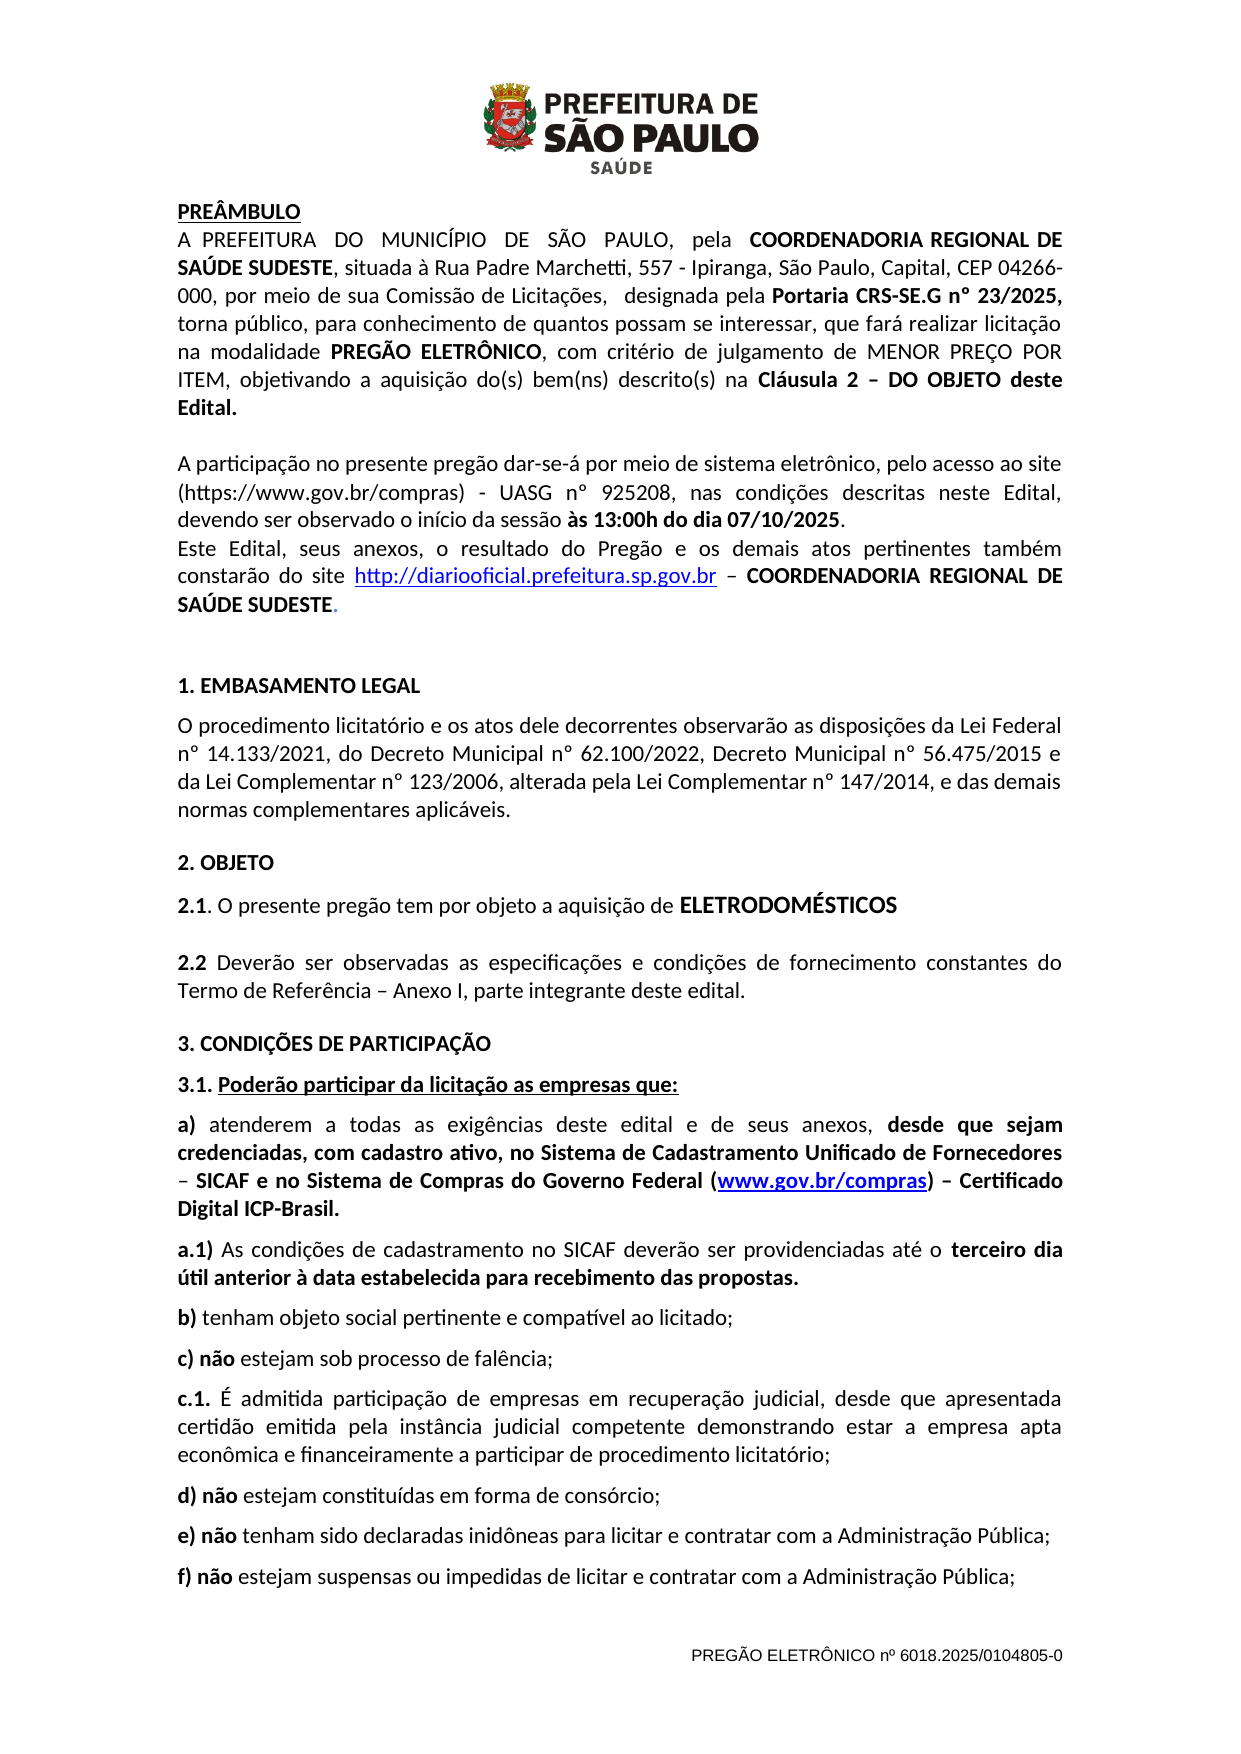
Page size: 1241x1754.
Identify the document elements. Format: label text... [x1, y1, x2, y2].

text 1. EMBASAMENTO LEGAL [177, 671, 1063, 699]
text O procedimento licitatório e os atos dele decorrentes observarão as disposições da Lei Federal nº 14.133/2021, do Decreto Municipal nº 62.100/2022, Decreto Municipal nº 56.475/2015 e da Lei Complementar nº 123/2006, alterada pela Lei Complementar nº 147/2014, e das demais normas complementares aplicáveis. [177, 711, 1063, 823]
text A PREFEITURA DO MUNICÍPIO DE SÃO PAULO, pela COORDENADORIA REGIONAL DE SAÚDE SUDESTE, situada à Rua Padre Marchetti, 557 - Ipiranga, São Paulo, Capital, CEP 04266-000, por meio de sua Comissão de Licitações, designada pela Portaria CRS-SE.G nº 23/2025, torna público, para conhecimento de quantos possam se interessar, que fará realizar licitação na modalidade PREGÃO ELETRÔNICO, com critério de julgamento de MENOR PREÇO POR ITEM, objetivando a aquisição do(s) bem(ns) descrito(s) na Cláusula 2 – DO OBJETO deste Edital. [177, 225, 1063, 422]
text 2.2 Deverão ser observadas as especificações e condições de fornecimento constantes do Termo de Referência – Anexo I, parte integrante deste edital. [177, 948, 1063, 1004]
text d) não estejam constituídas em forma de consórcio; [177, 1481, 1063, 1509]
text A participação no presente pregão dar-se-á por meio de sistema eletrônico, pelo acesso ao site (https://www.gov.br/compras) - UASG nº 925208, nas condições descritas neste Edital, devendo ser observado o início da sessão às 13:00h do dia 07/10/2025. [177, 449, 1063, 534]
text 3. CONDIÇÕES DE PARTICIPAÇÃO [177, 1029, 1063, 1057]
text c.1. É admitida participação de empresas em recuperação judicial, desde que apresentada certidão emitida pela instância judicial competente demonstrando estar a empresa apta econômica e financeiramente a participar de procedimento licitatório; [177, 1384, 1063, 1468]
text f) não estejam suspensas ou impedidas de licitar e contratar com a Administração Pública; [177, 1562, 1063, 1590]
text PREÂMBULO [177, 197, 1063, 225]
text 2. OBJETO [177, 848, 1063, 876]
text 3.1. Poderão participar da licitação as empresas que: [177, 1070, 1063, 1098]
text 2.1. O presente pregão tem por objeto a aquisição de ELETRODOMÉSTICOS [177, 889, 1063, 919]
picture [477, 78, 764, 179]
text e) não tenham sido declaradas inidôneas para licitar e contratar com a Administração Pública; [177, 1521, 1063, 1549]
text Este Edital, seus anexos, o resultado do Pregão e os demais atos pertinentes também constarão do site http://diariooficial.prefeitura.sp.gov.br – COORDENADORIA REGIONAL DE SAÚDE SUDESTE. [177, 534, 1063, 618]
text a.1) As condições de cadastramento no SICAF deverão ser providenciadas até o terceiro dia útil anterior à data estabelecida para recebimento das propostas. [177, 1235, 1063, 1291]
text c) não estejam sob processo de falência; [177, 1344, 1063, 1372]
text b) tenham objeto social pertinente e compatível ao licitado; [177, 1303, 1063, 1331]
text a) atenderem a todas as exigências deste edital e de seus anexos, desde que sejam credenciadas, com cadastro ativo, no Sistema de Cadastramento Unificado de Fornecedores – SICAF e no Sistema de Compras do Governo Federal (www.gov.br/compras) – Certificado Digital ICP-Brasil. [177, 1110, 1063, 1222]
